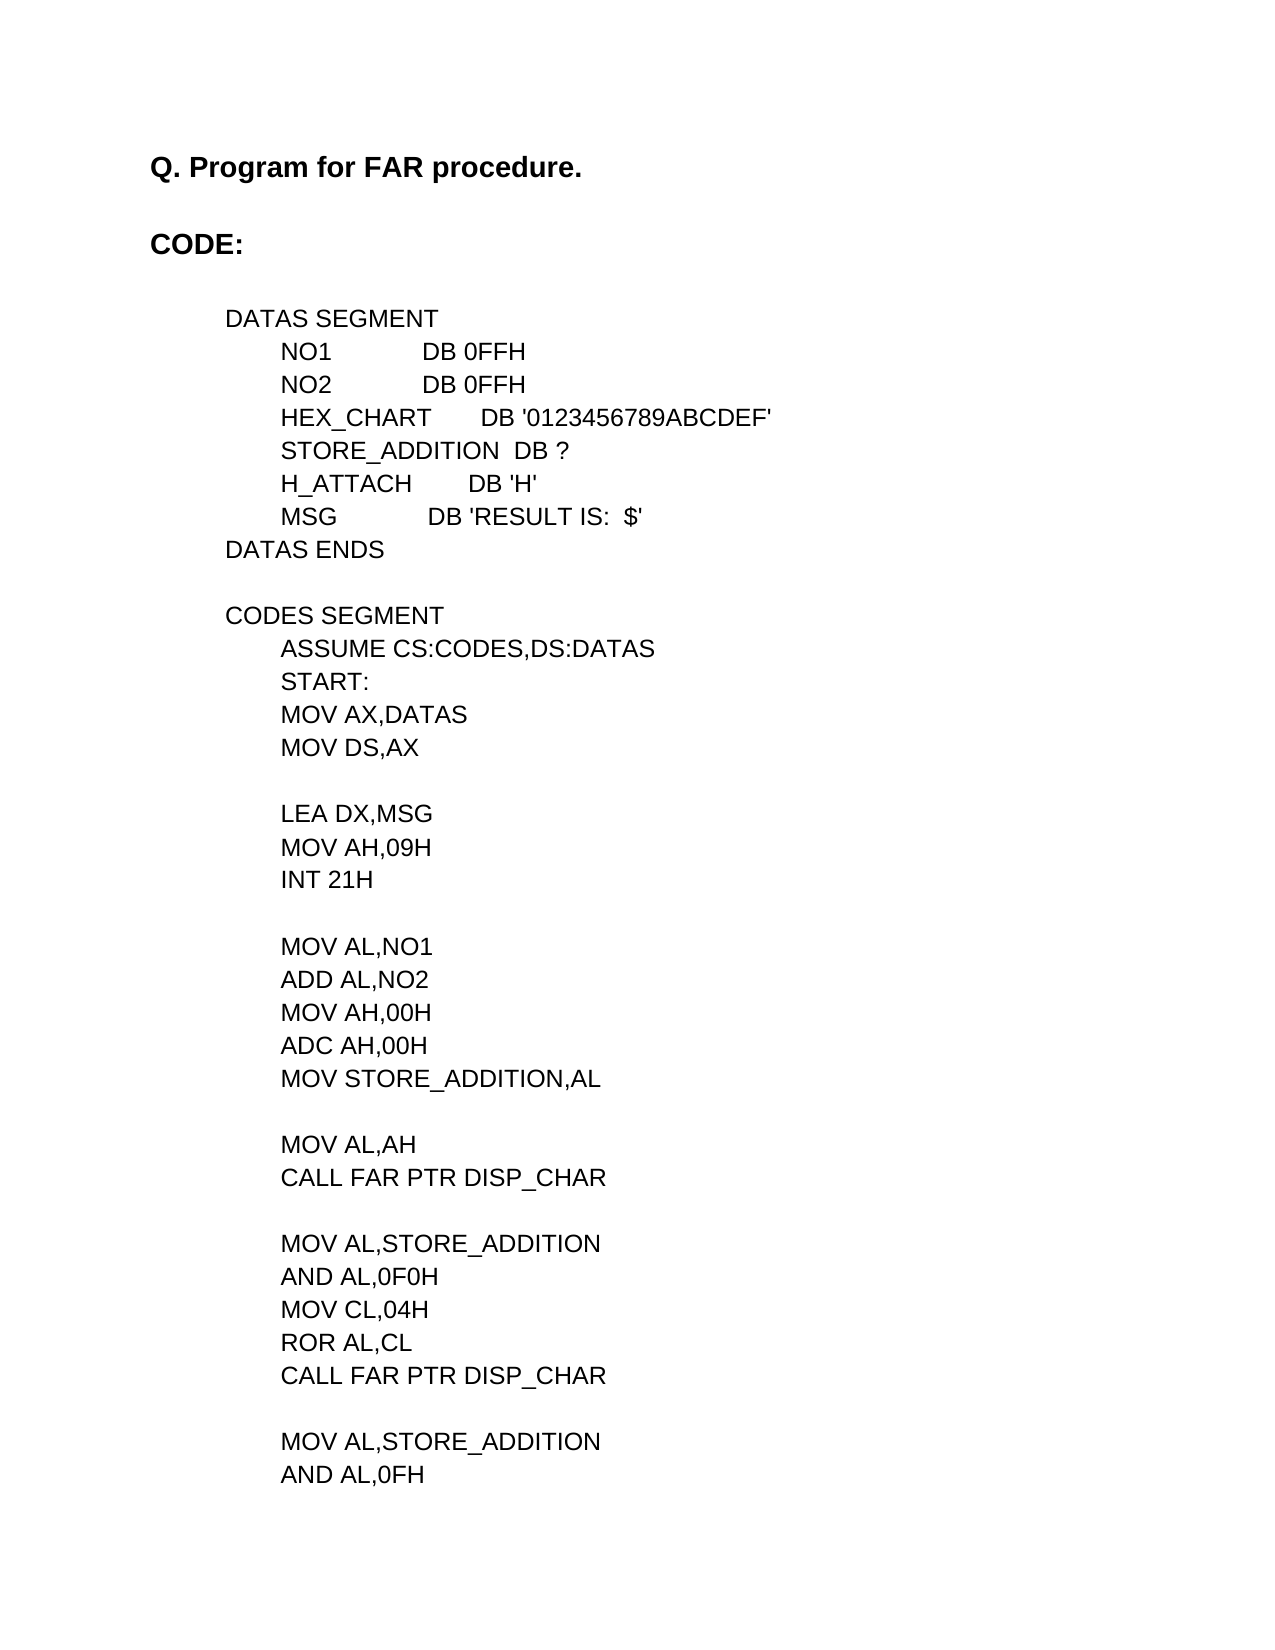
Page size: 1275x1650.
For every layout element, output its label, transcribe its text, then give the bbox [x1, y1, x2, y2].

text AND AL,0F0H [225, 1262, 1125, 1291]
text START: [225, 667, 1125, 696]
text AND AL,0FH [225, 1460, 1125, 1489]
text ASSUME CS:CODES,DS:DATAS [225, 634, 1125, 663]
text H_ATTACH DB 'H' [225, 469, 1125, 498]
text CALL FAR PTR DISP_CHAR [225, 1163, 1125, 1191]
text MSG DB 'RESULT IS: $' [225, 502, 1125, 531]
text MOV AL,STORE_ADDITION [225, 1229, 1125, 1257]
text MOV AL,AH [225, 1130, 1125, 1158]
text MOV CL,04H [225, 1295, 1125, 1323]
text CALL FAR PTR DISP_CHAR [225, 1361, 1125, 1389]
text MOV AH,00H [225, 998, 1125, 1026]
text ADD AL,NO2 [225, 964, 1125, 993]
text MOV AL,STORE_ADDITION [225, 1427, 1125, 1456]
text NO2 DB 0FFH [225, 370, 1125, 399]
text INT 21H [225, 866, 1125, 894]
text ROR AL,CL [225, 1328, 1125, 1357]
text NO1 DB 0FFH [225, 337, 1125, 366]
text CODES SEGMENT [225, 601, 1125, 630]
text DATAS SEGMENT [225, 304, 1125, 333]
text STORE_ADDITION DB ? [225, 436, 1125, 465]
text HEX_CHART DB '0123456789ABCDEF' [225, 403, 1125, 432]
text CODE: [150, 227, 1125, 261]
text MOV AL,NO1 [225, 932, 1125, 960]
text MOV DS,AX [225, 733, 1125, 762]
text Q. Program for FAR procedure. [150, 150, 1125, 183]
text MOV AH,09H [225, 832, 1125, 861]
text ADC AH,00H [225, 1031, 1125, 1059]
text MOV STORE_ADDITION,AL [225, 1064, 1125, 1092]
text LEA DX,MSG [225, 799, 1125, 828]
text DATAS ENDS [225, 535, 1125, 564]
text MOV AX,DATAS [225, 700, 1125, 729]
